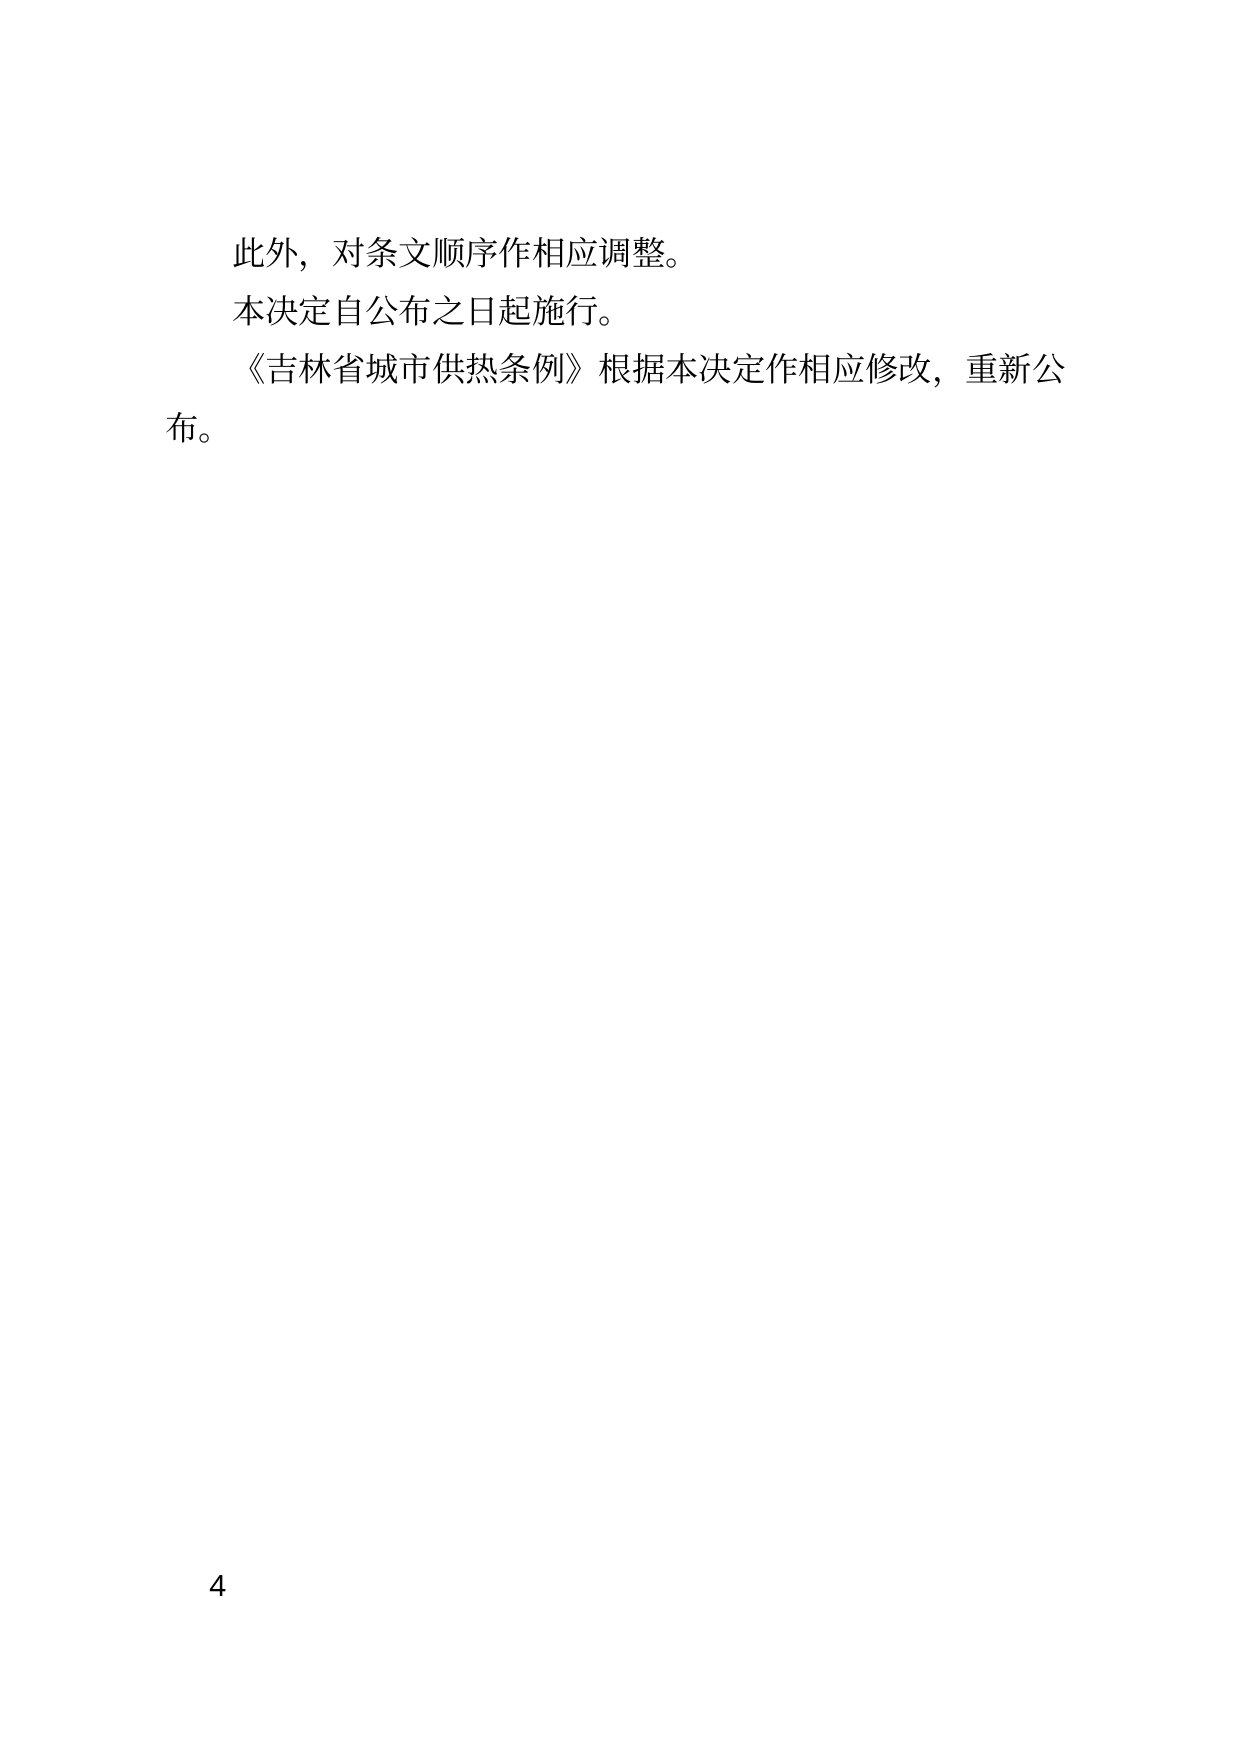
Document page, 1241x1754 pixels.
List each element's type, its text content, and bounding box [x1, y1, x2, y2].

text 此外，对条文顺序作相应调整。 [165, 218, 1087, 277]
text 《吉林省城市供热条例》根据本决定作相应修改，重新公布。 [165, 335, 1087, 452]
text 本决定自公布之日起施行。 [165, 277, 1087, 335]
